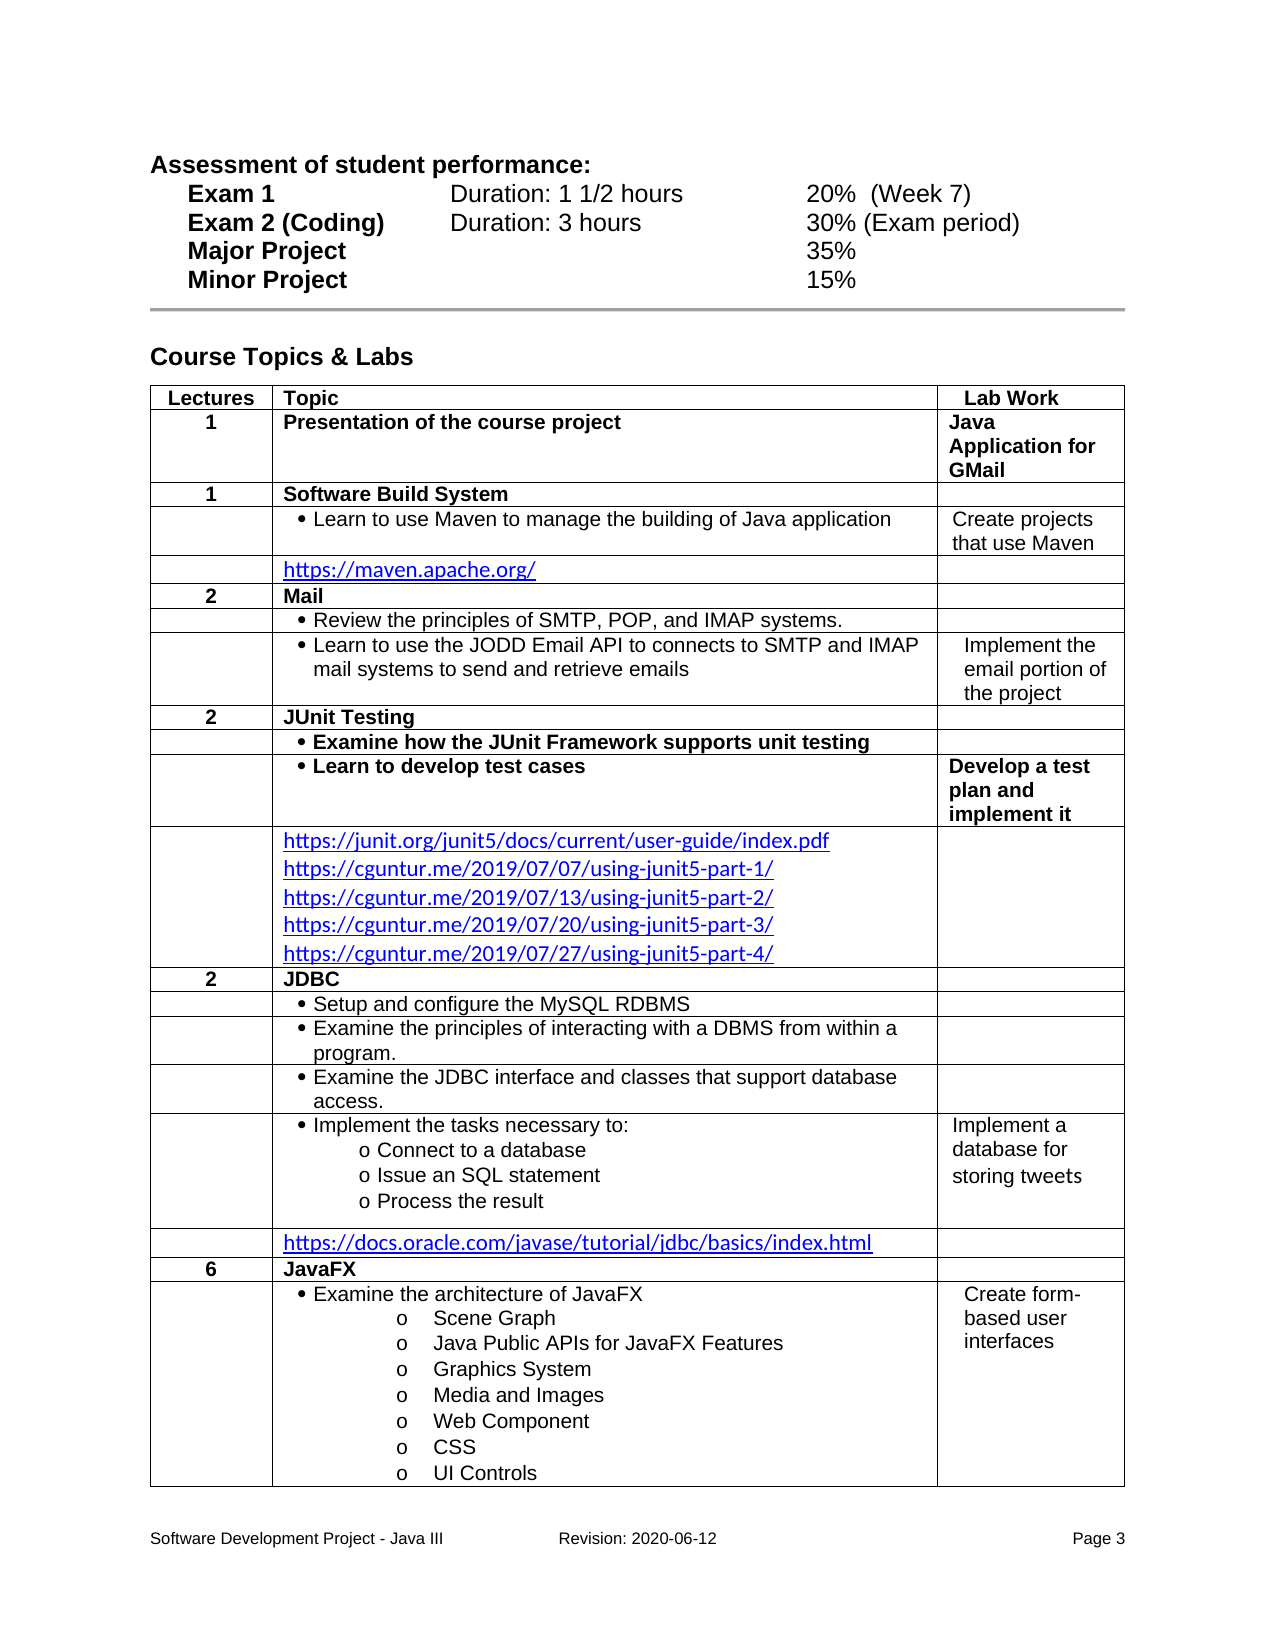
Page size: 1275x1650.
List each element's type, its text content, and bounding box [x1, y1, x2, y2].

table_cell [938, 584, 1124, 608]
table_cell Examine how the JUnit Framework supports unit testing [273, 730, 937, 754]
table_cell [151, 1065, 272, 1113]
table_cell [938, 1258, 1124, 1281]
table_cell [151, 1017, 272, 1064]
table_cell Java Application for GMail [938, 410, 1124, 482]
table_cell https://junit.org/junit5/docs/current/user-guide/index.pdf https://cguntur.me/2019/07/07/using-junit5-part-1/ https://cguntur.me/2019/07/13/using-junit5-part-2/ https://cguntur.me/2019/07/20/using-junit5-part-3/ https://cguntur.me/2019/07/27/using-junit5-part-4/ [273, 827, 937, 967]
text Exam 1 Duration: 1 1/2 hours 20% (Week 7) [150, 179, 1218, 207]
table_cell JavaFX [273, 1258, 937, 1281]
table_cell [938, 483, 1124, 506]
table_cell [151, 507, 272, 554]
table_cell Create projects that use Maven [938, 507, 1124, 554]
text Minor Project 15% [150, 265, 1125, 294]
table_cell Mail [273, 584, 937, 608]
text Course Topics & Labs [150, 342, 1051, 370]
table_cell Review the principles of SMTP, POP, and IMAP systems. [273, 609, 937, 632]
table_cell [938, 609, 1124, 632]
table_cell 2 [151, 968, 272, 991]
table_cell Learn to use Maven to manage the building of Java application [273, 507, 937, 554]
table_cell Implement the email portion of the project [938, 633, 1124, 704]
table_cell [938, 730, 1124, 754]
table_cell Learn to develop test cases [273, 755, 937, 826]
table_cell [151, 730, 272, 754]
table_cell https://maven.apache.org/ [273, 556, 937, 583]
table_cell Setup and configure the MySQL RDBMS [273, 992, 937, 1016]
table_cell [938, 992, 1124, 1016]
table_cell [151, 827, 272, 967]
table_cell Implement the tasks necessary to: Connect to a database Issue an SQL statement Process the result [273, 1114, 937, 1228]
table_cell Examine the principles of interacting with a DBMS from within a program. [273, 1017, 937, 1064]
table_cell [151, 755, 272, 826]
table_header Lab Work [938, 386, 1124, 409]
table_cell 2 [151, 584, 272, 608]
table_cell [938, 1017, 1124, 1064]
table_cell [151, 992, 272, 1016]
table_header Topic [273, 386, 937, 409]
table_cell [938, 1065, 1124, 1113]
table_cell [938, 827, 1124, 967]
table_cell 6 [151, 1258, 272, 1281]
table_cell Examine the JDBC interface and classes that support database access. [273, 1065, 937, 1113]
table_cell [151, 1114, 272, 1228]
table_cell [938, 556, 1124, 583]
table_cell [273, 1282, 937, 1486]
table_cell [938, 968, 1124, 991]
table_cell Presentation of the course project [273, 410, 937, 482]
table_cell 1 [151, 483, 272, 506]
text Major Project 35% [150, 236, 1125, 265]
table_cell [151, 633, 272, 704]
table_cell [938, 1282, 1124, 1486]
table_cell Develop a test plan and implement it [938, 755, 1124, 826]
table_cell 2 [151, 706, 272, 729]
table_header Lectures [151, 386, 272, 409]
table_cell [151, 556, 272, 583]
text Assessment of student performance: [150, 150, 1218, 179]
table_cell [938, 1229, 1124, 1256]
table_cell Learn to use the JODD Email API to connects to SMTP and IMAP mail systems to send and retrieve emails [273, 633, 937, 704]
table_cell Software Build System [273, 483, 937, 506]
table_cell [151, 1282, 272, 1486]
table_cell JUnit Testing [273, 706, 937, 729]
table_cell [151, 609, 272, 632]
table_cell https://docs.oracle.com/javase/tutorial/jdbc/basics/index.html [273, 1229, 937, 1256]
table_cell Implement a database for storing tweets [938, 1114, 1124, 1228]
table_cell [151, 1229, 272, 1256]
text Exam 2 (Coding) Duration: 3 hours 30% (Exam period) [150, 207, 1125, 236]
table_cell JDBC [273, 968, 937, 991]
table_cell [938, 706, 1124, 729]
table_cell 1 [151, 410, 272, 482]
